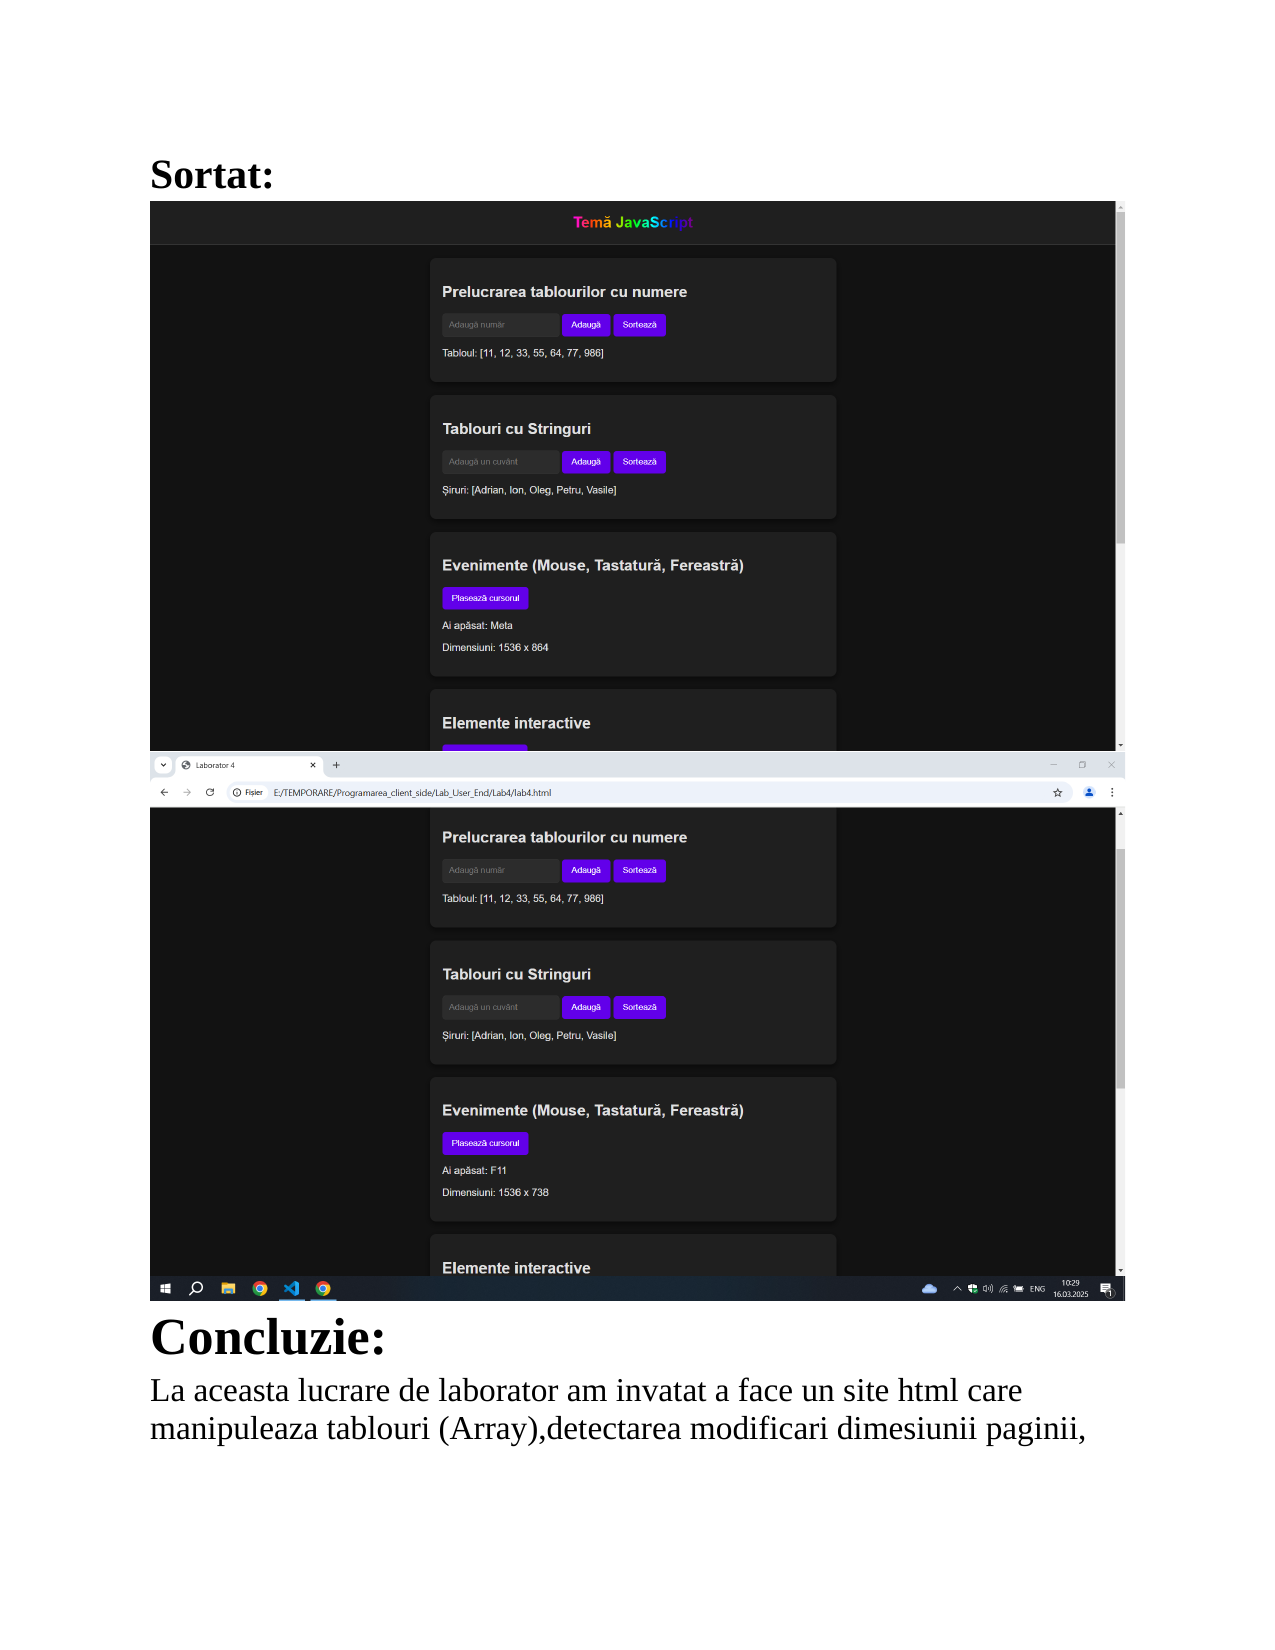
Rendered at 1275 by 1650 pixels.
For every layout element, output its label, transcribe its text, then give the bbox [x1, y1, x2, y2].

text Concluzie: [150, 1301, 1125, 1365]
text Sortat: [150, 150, 1125, 198]
picture [150, 752, 1125, 1301]
picture [150, 201, 1125, 751]
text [150, 1370, 1125, 1447]
